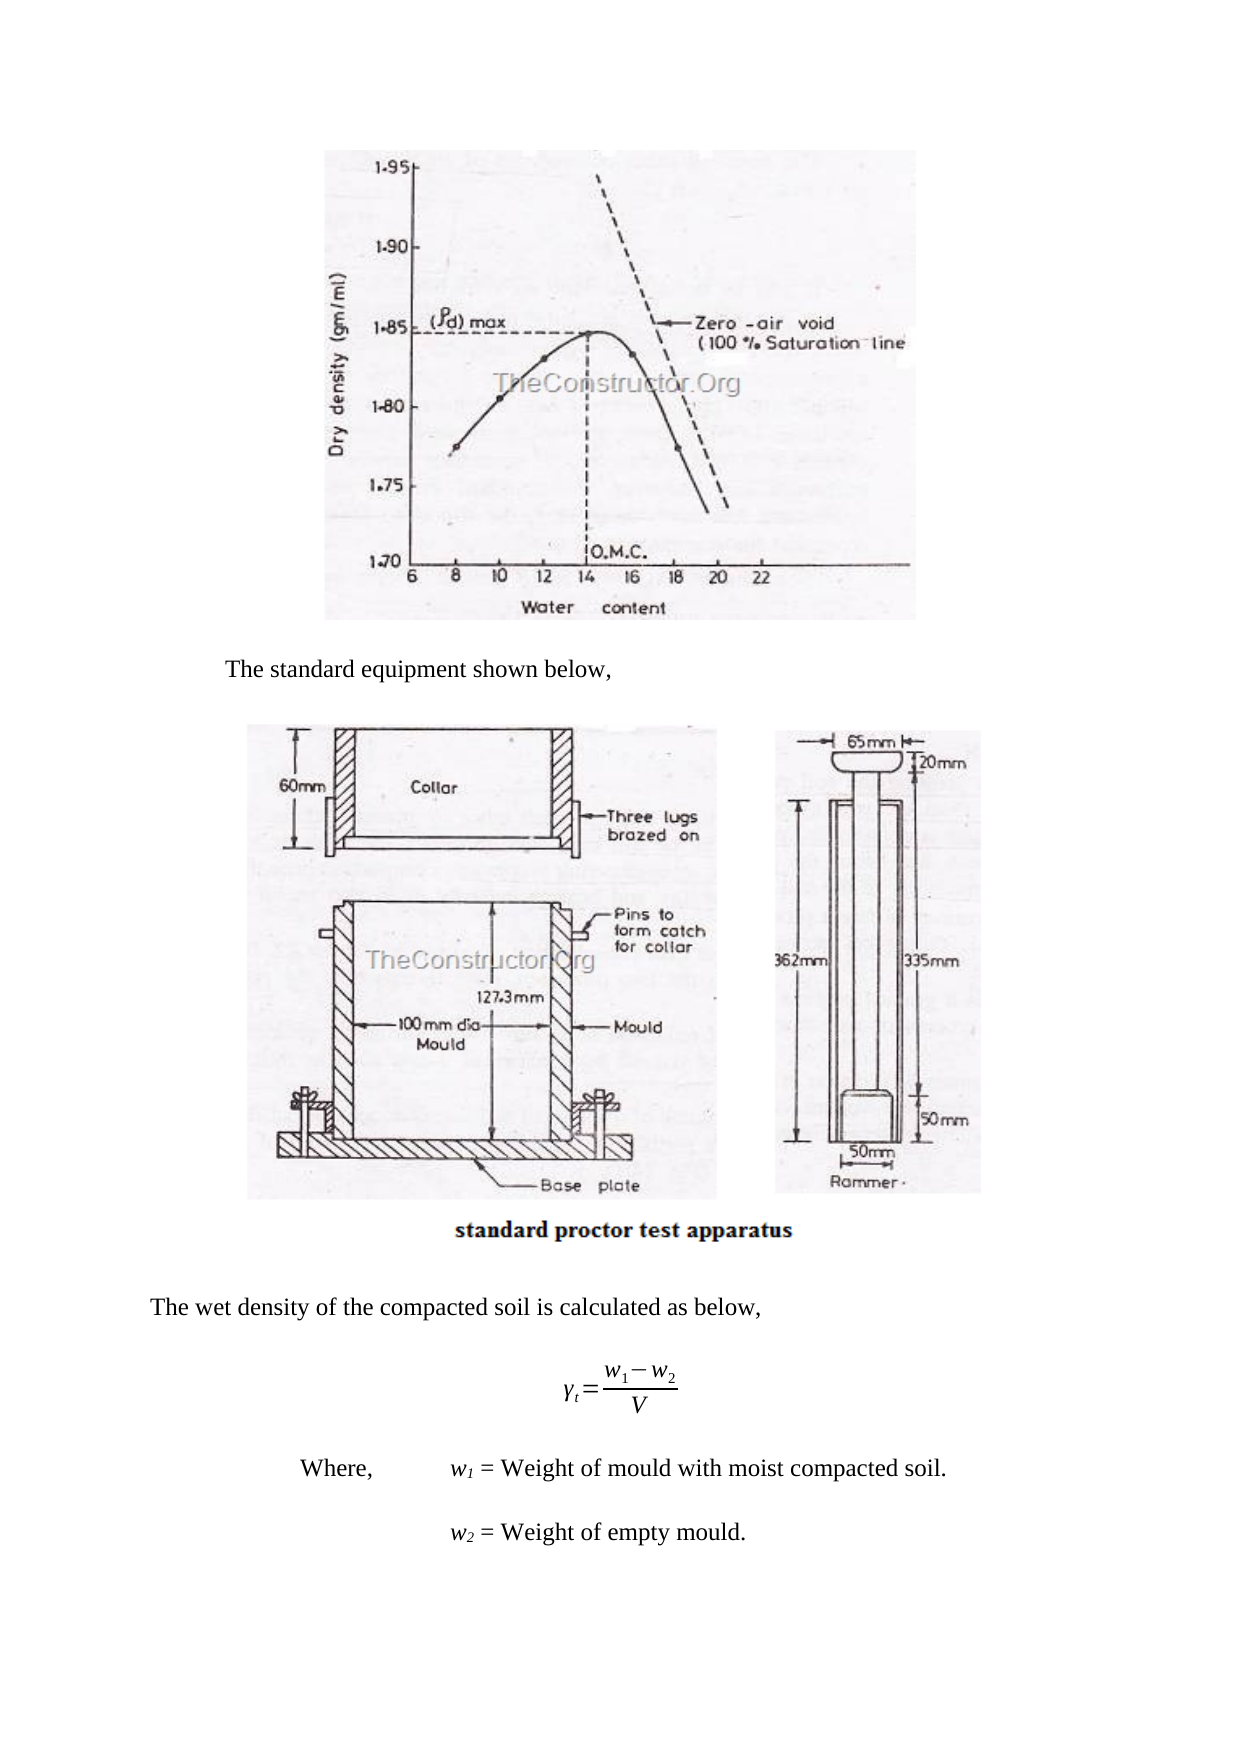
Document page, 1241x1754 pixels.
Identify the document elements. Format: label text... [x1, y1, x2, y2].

picture [228, 717, 1012, 1257]
text Where, w1 = Weight of mould with moist compacted soil. [150, 1453, 1090, 1482]
text The wet density of the compacted soil is calculated as below, [150, 1292, 1090, 1320]
text The standard equipment shown below, [150, 654, 1090, 683]
text w2 = Weight of empty mould. [150, 1517, 1090, 1546]
picture [324, 150, 916, 620]
